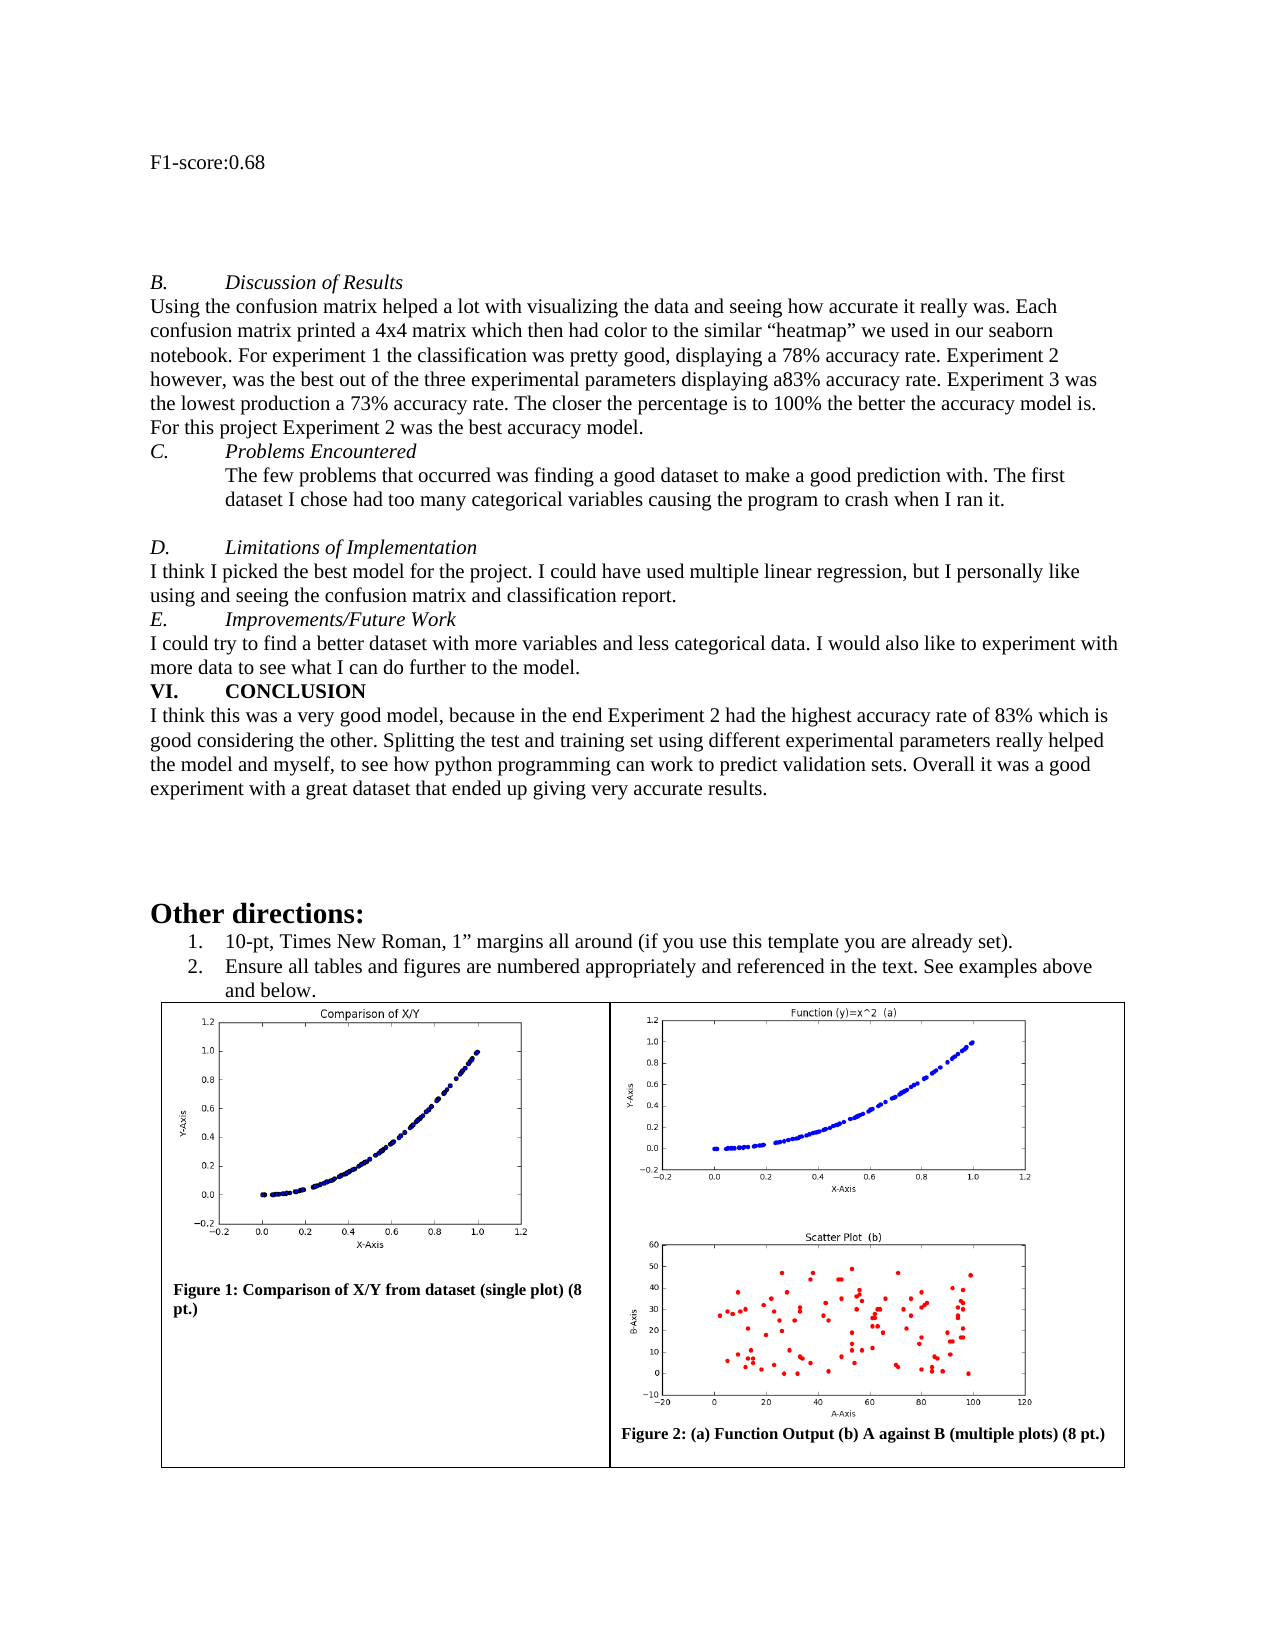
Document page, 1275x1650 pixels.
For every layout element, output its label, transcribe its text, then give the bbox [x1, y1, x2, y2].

list Problems Encountered [150, 439, 1125, 463]
table_header Figure 1: Comparison of X/Y from dataset (single plot) (8 pt.) [162, 1003, 609, 1467]
picture [621, 1002, 1038, 1424]
text Using the confusion matrix helped a lot with visualizing the data and seeing how accurate it really was. Each confusion matrix printed a 4x4 matrix which then had color to the similar “heatmap” we used in our seaborn notebook. For experiment 1 the classification was pretty good, displaying a 78% accuracy rate. Experiment 2 however, was the best out of the three experimental parameters displaying a83% accuracy rate. Experiment 3 was the lowest production a 73% accuracy rate. The closer the percentage is to 100% the better the accuracy model is. For this project Experiment 2 was the best accuracy model. [150, 294, 1125, 439]
text I think I picked the best model for the project. I could have used multiple linear regression, but I personally like using and seeing the confusion matrix and classification report. [150, 559, 1125, 607]
text F1-score:0.68 [150, 150, 1125, 174]
list Discussion of Results [150, 270, 1125, 294]
picture [173, 1002, 534, 1256]
list CONCLUSION [150, 679, 1125, 703]
list The few problems that occurred was finding a good dataset to make a good prediction with. The first dataset I chose had too many categorical variables causing the program to crash when I ran it. [225, 463, 1125, 511]
list Ensure all tables and figures are numbered appropriately and referenced in the text. See examples above and below. [187, 953, 1125, 1002]
list Improvements/Future Work [150, 607, 1125, 631]
list Limitations of Implementation [150, 535, 1125, 559]
text I think this was a very good model, because in the end Experiment 2 had the highest accuracy rate of 83% which is good considering the other. Splitting the test and training set using different experimental parameters really helped the model and myself, to see how python programming can work to predict validation sets. Overall it was a good experiment with a great dataset that ended up giving very accurate results. [150, 703, 1125, 800]
text Other directions: [150, 896, 1125, 929]
text I could try to find a better dataset with more variables and less categorical data. I would also like to experiment with more data to see what I can do further to the model. [150, 631, 1125, 679]
list 10-pt, Times New Roman, 1” margins all around (if you use this template you are already set). [187, 929, 1125, 953]
table_header Figure 2: (a) Function Output (b) A against B (multiple plots) (8 pt.) [611, 1003, 1124, 1467]
